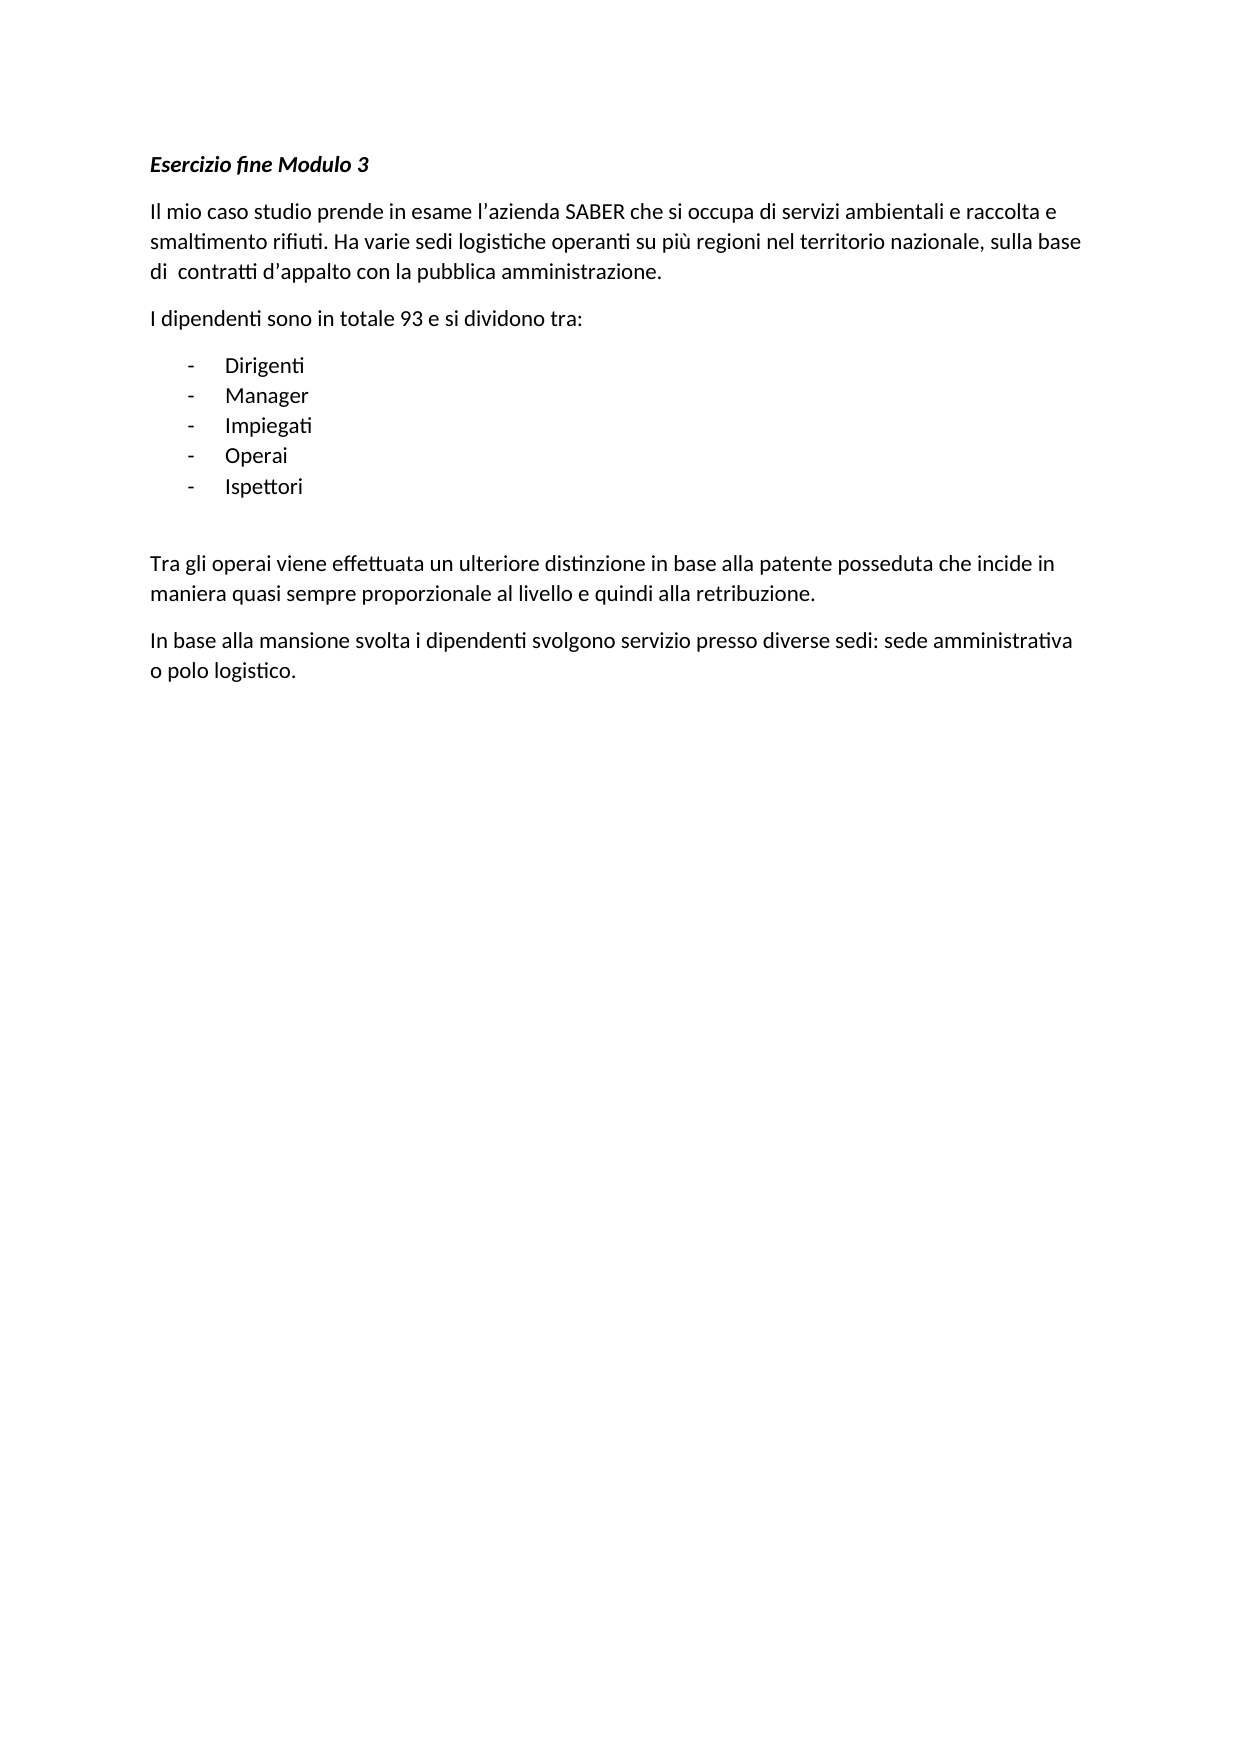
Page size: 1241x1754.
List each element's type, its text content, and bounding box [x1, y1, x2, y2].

list Manager [187, 381, 1090, 409]
list Impiegati [187, 411, 1090, 439]
list Ispettori [187, 472, 1090, 500]
list Operai [187, 442, 1090, 470]
text Tra gli operai viene effettuata un ulteriore distinzione in base alla patente posseduta che incide in maniera quasi sempre proporzionale al livello e quindi alla retribuzione. [150, 549, 1090, 607]
list Dirigenti [187, 351, 1090, 379]
text In base alla mansione svolta i dipendenti svolgono servizio presso diverse sedi: sede amministrativa o polo logistico. [150, 626, 1090, 684]
text Il mio caso studio prende in esame l’azienda SABER che si occupa di servizi ambientali e raccolta e smaltimento rifiuti. Ha varie sedi logistiche operanti su più regioni nel territorio nazionale, sulla base di contratti d’appalto con la pubblica amministrazione. [150, 197, 1090, 285]
text I dipendenti sono in totale 93 e si dividono tra: [150, 304, 1090, 332]
text Esercizio fine Modulo 3 [150, 150, 1090, 178]
